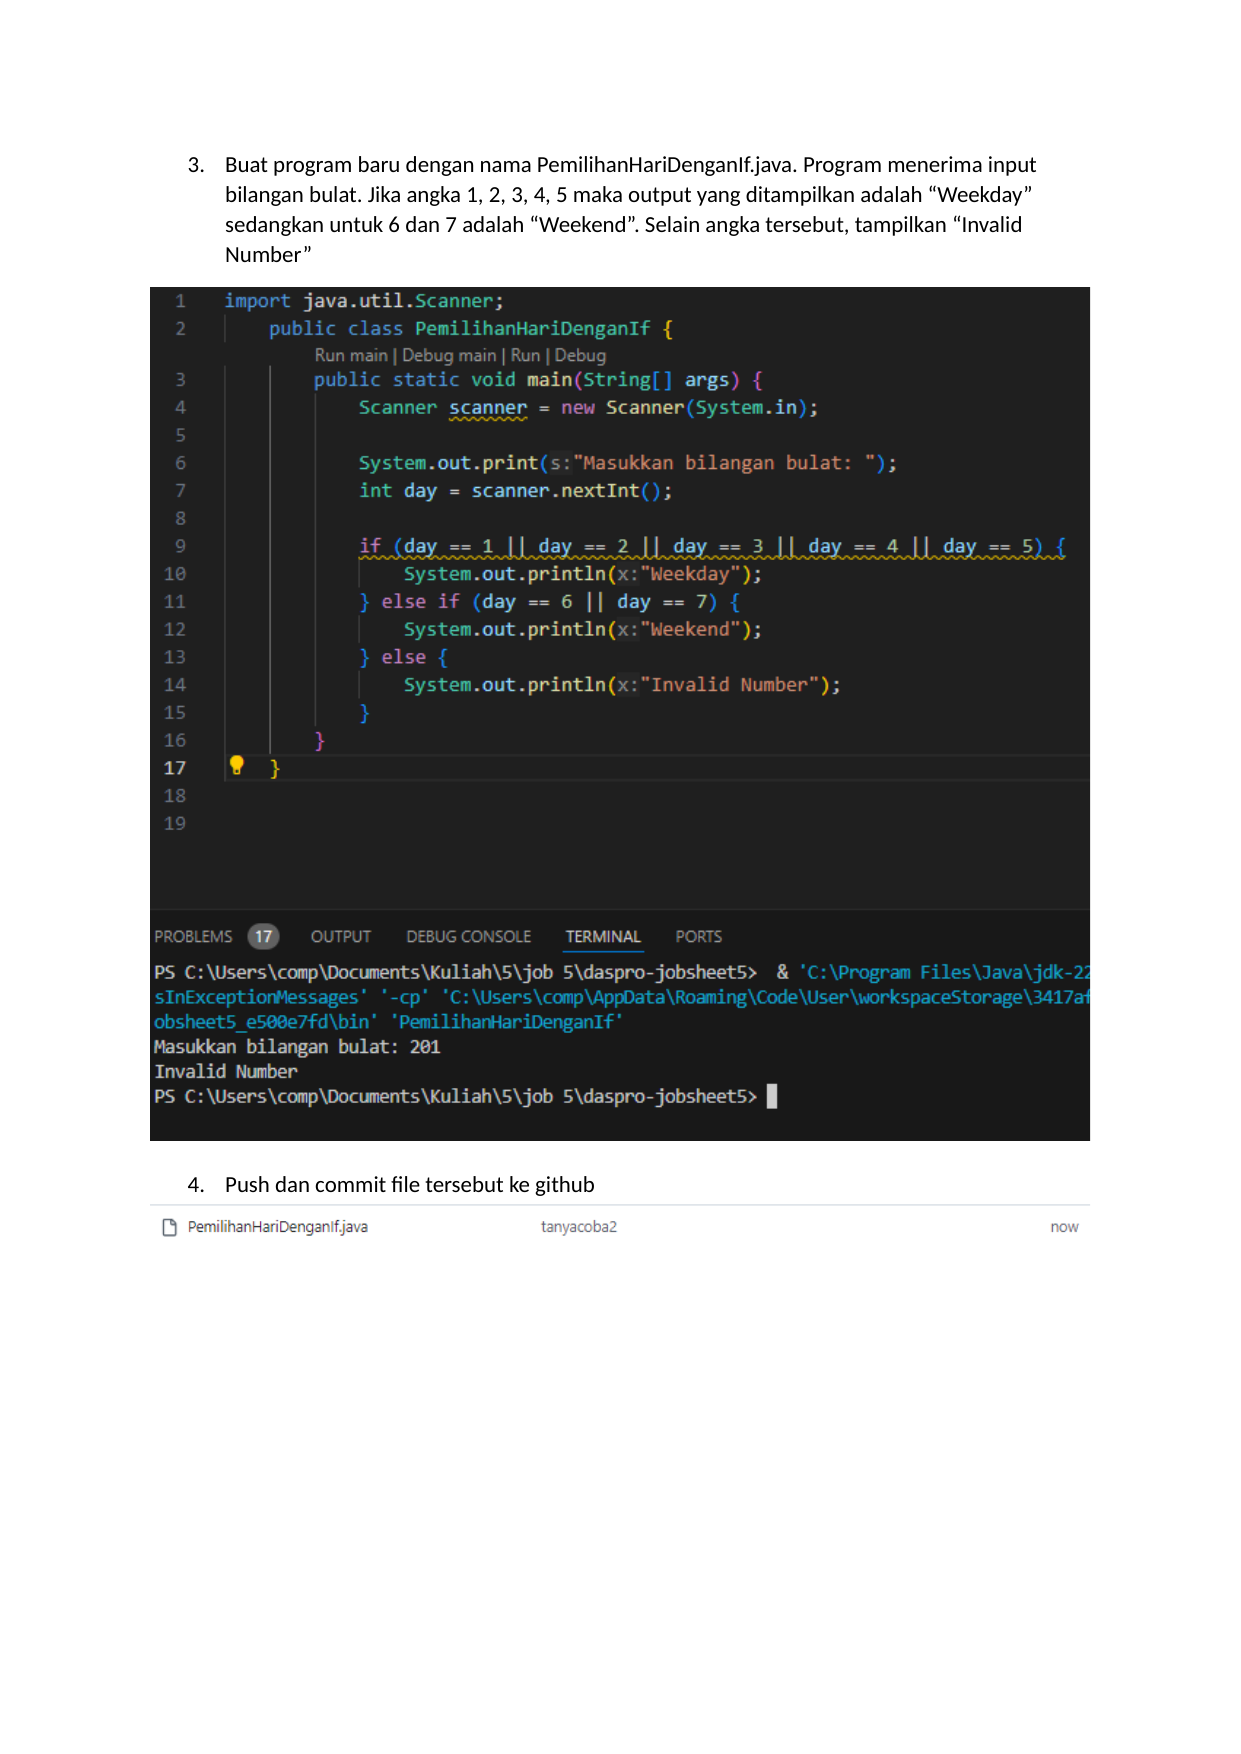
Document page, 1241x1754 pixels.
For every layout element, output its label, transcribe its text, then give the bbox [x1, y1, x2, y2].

list Buat program baru dengan nama PemilihanHariDenganIf.java. Program menerima input bilangan bulat. Jika angka 1, 2, 3, 4, 5 maka output yang ditampilkan adalah “Weekday” sedangkan untuk 6 dan 7 adalah “Weekend”. Selain angka tersebut, tampilkan “Invalid Number” [187, 150, 1090, 269]
list Push dan commit file tersebut ke github [187, 1170, 1090, 1198]
picture [150, 287, 1091, 1141]
picture [150, 1202, 1091, 1249]
